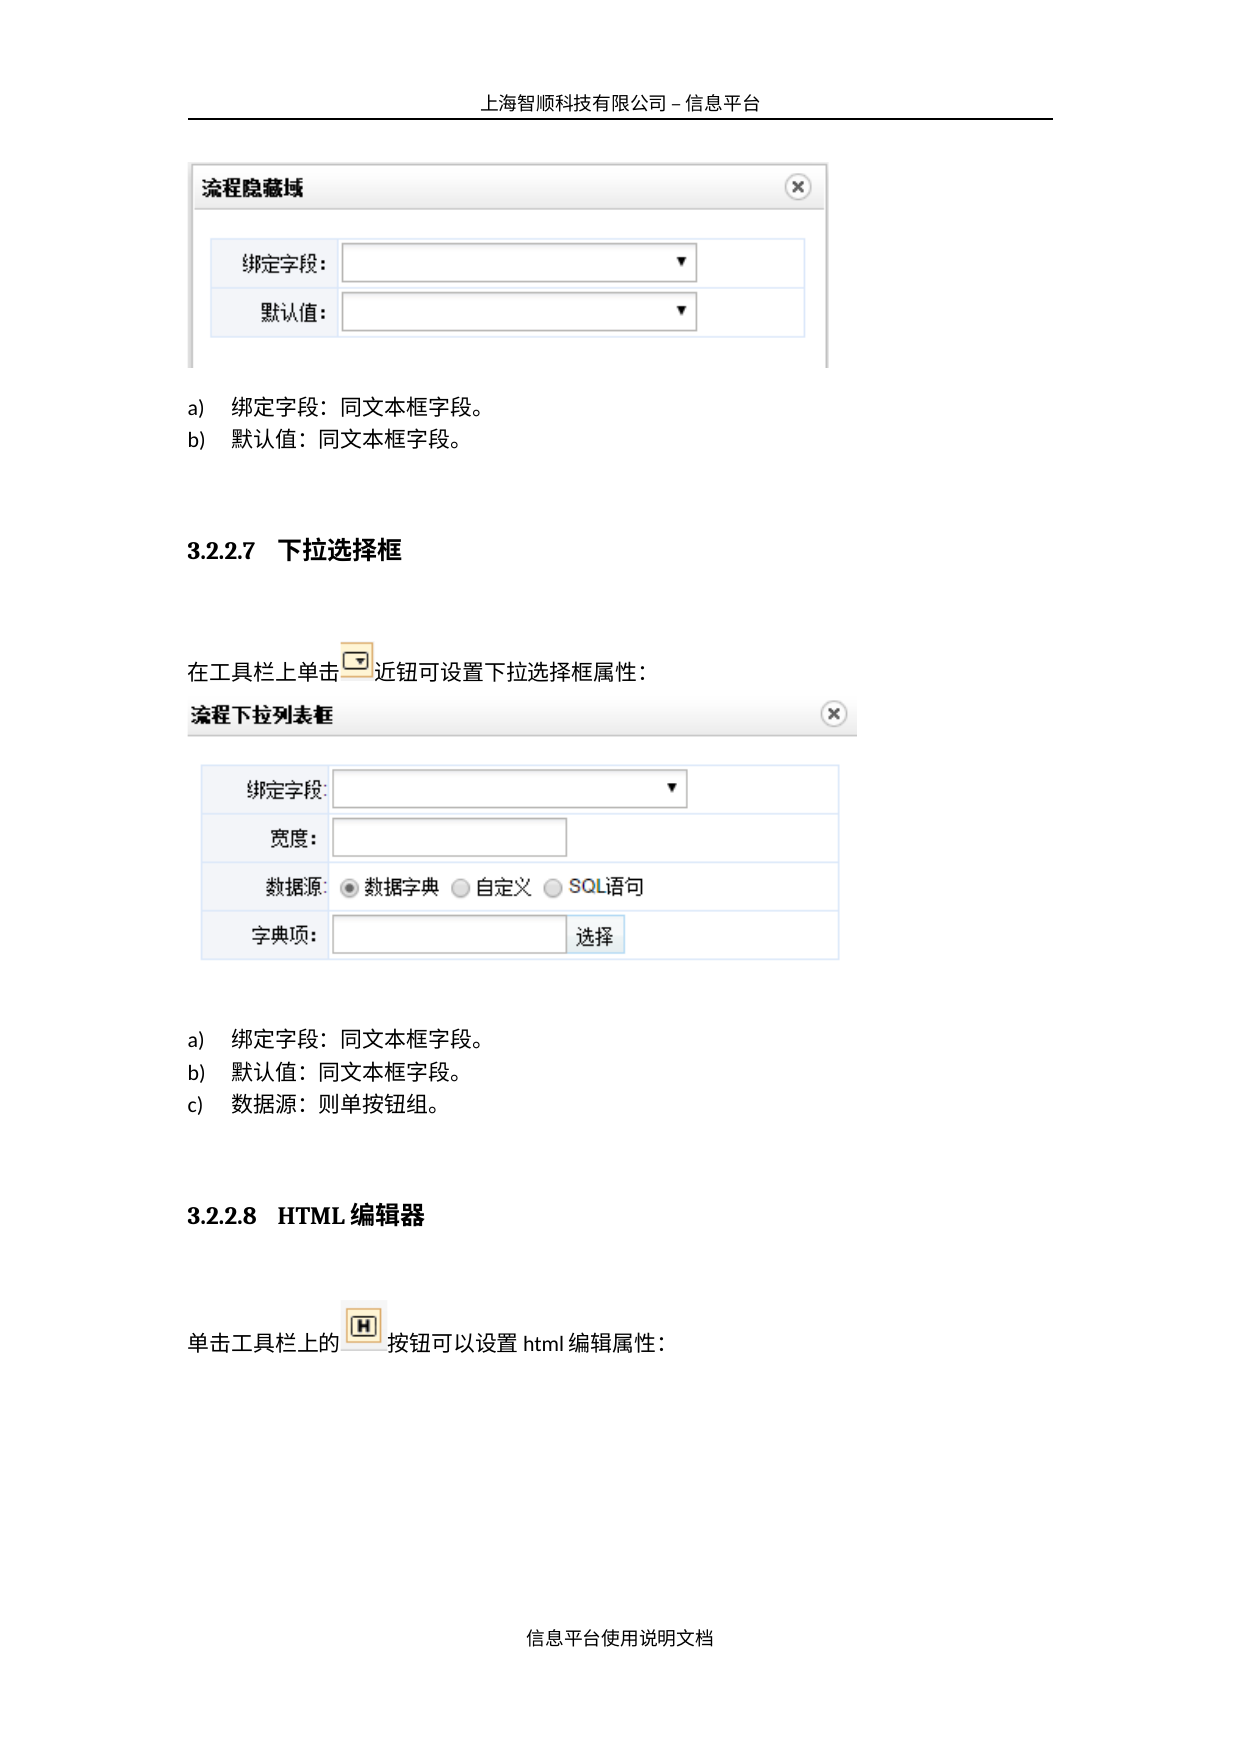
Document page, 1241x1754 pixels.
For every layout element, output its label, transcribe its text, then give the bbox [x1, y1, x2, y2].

picture [340, 641, 375, 681]
text 在工具栏上单击近钮可设置下拉选择框属性： [187, 632, 1053, 697]
subtitle 下拉选择框 [187, 516, 1053, 581]
picture [340, 1300, 388, 1351]
list 默认值：同文本框字段。 [187, 1054, 1053, 1087]
list 默认值：同文本框字段。 [187, 422, 1053, 454]
picture [187, 162, 829, 368]
text 单击工具栏上的按钮可以设置html编辑属性： [187, 1296, 1053, 1361]
picture [187, 696, 857, 1001]
subtitle HTML编辑器 [187, 1181, 1053, 1246]
list 绑定字段：同文本框字段。 [187, 389, 1053, 422]
list 数据源：则单按钮组。 [187, 1087, 1053, 1119]
list 绑定字段：同文本框字段。 [187, 1022, 1053, 1054]
